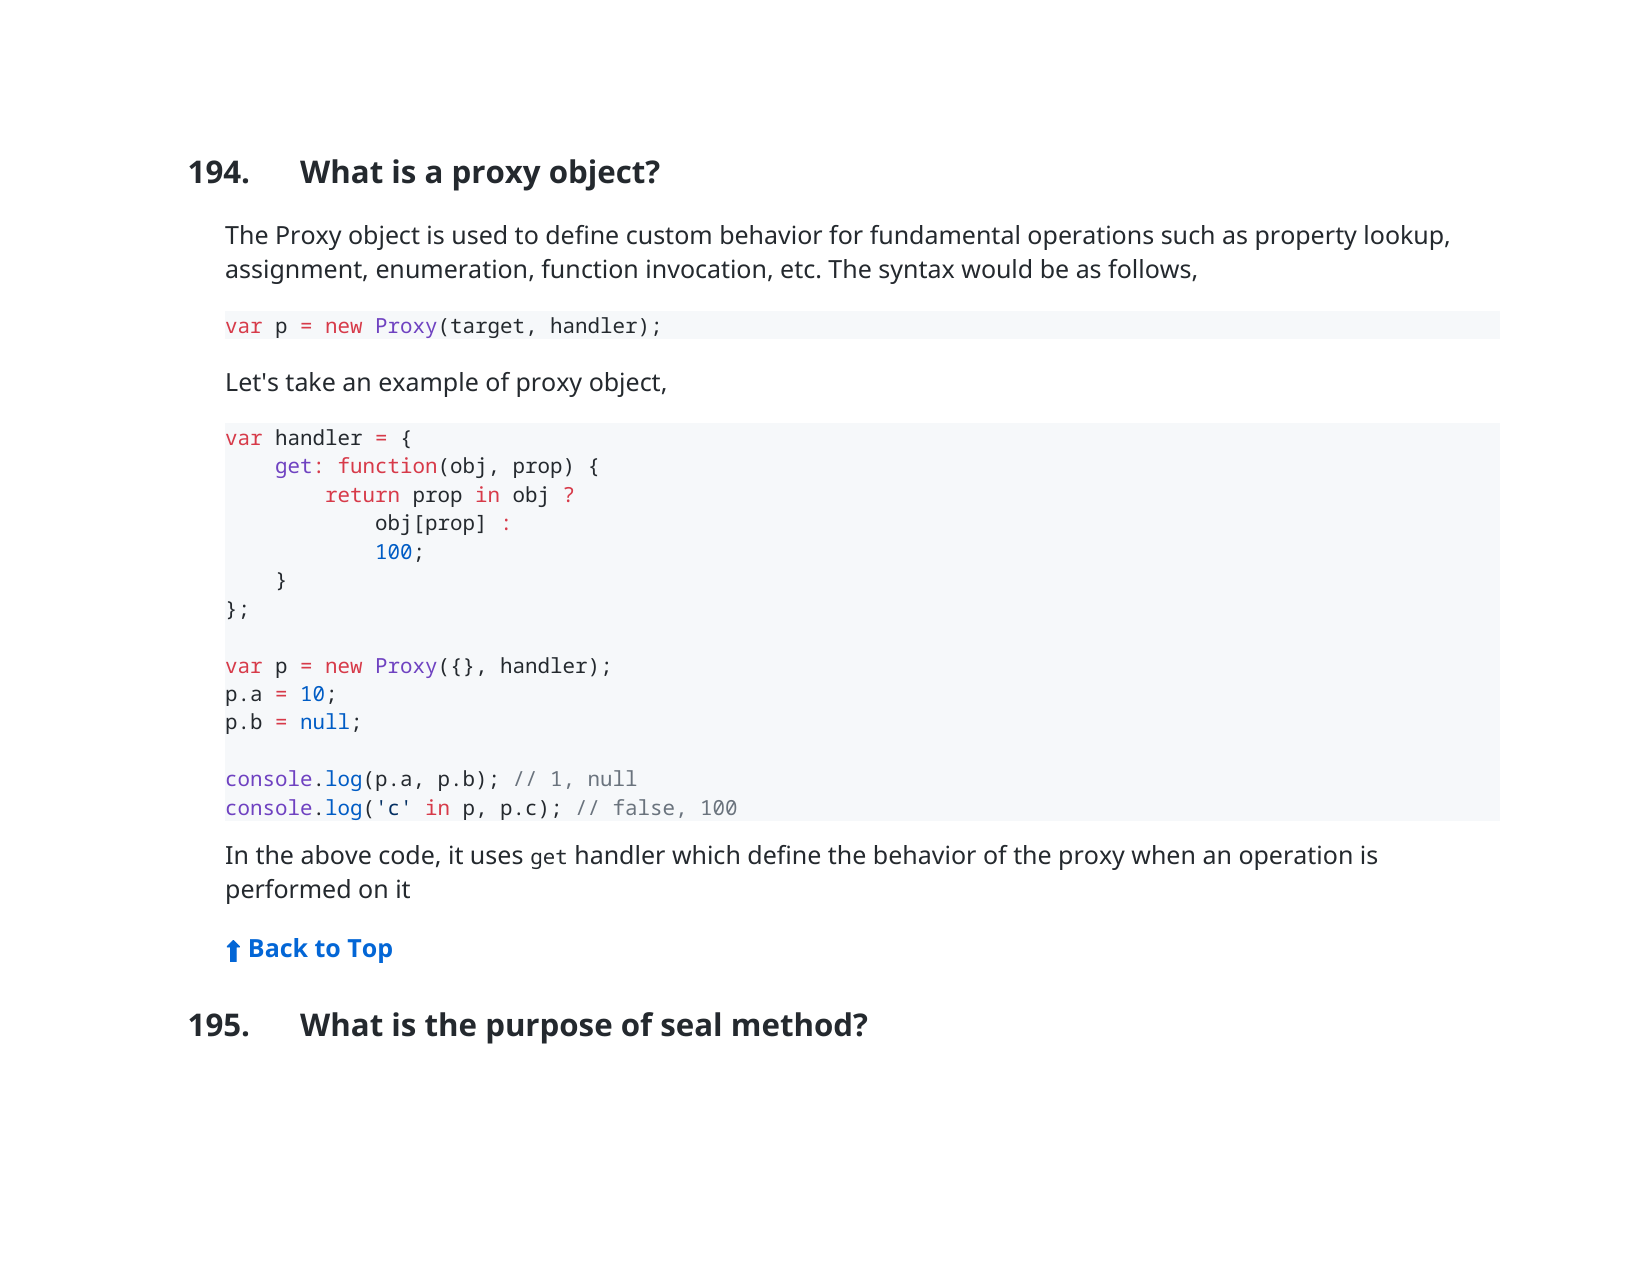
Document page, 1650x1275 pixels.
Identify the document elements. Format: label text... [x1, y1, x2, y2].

text console.log(p.a, p.b); // 1, null [225, 764, 1500, 793]
text } [225, 565, 1500, 594]
list What is a proxy object? [187, 150, 1500, 193]
text obj[prop] : [225, 508, 1500, 537]
text Let's take an example of proxy object, [225, 364, 1500, 398]
text return prop in obj ? [225, 480, 1500, 508]
text console.log('c' in p, p.c); // false, 100 [225, 793, 1500, 821]
text p.a = 10; [225, 679, 1500, 708]
text In the above code, it uses get handler which define the behavior of the proxy when an operation is performed on it [225, 838, 1500, 906]
text var handler = { [225, 423, 1500, 452]
text p.b = null; [225, 708, 1500, 736]
text }; [225, 594, 1500, 622]
text get: function(obj, prop) { [225, 452, 1500, 480]
text var p = new Proxy(target, handler); [225, 311, 1500, 339]
text 100; [225, 537, 1500, 565]
list What is the purpose of seal method? [187, 1003, 1500, 1045]
text var p = new Proxy({}, handler); [225, 651, 1500, 679]
text The Proxy object is used to define custom behavior for fundamental operations such as property lookup, assignment, enumeration, function invocation, etc. The syntax would be as follows, [225, 218, 1500, 286]
text ⬆ Back to Top [225, 931, 1500, 965]
